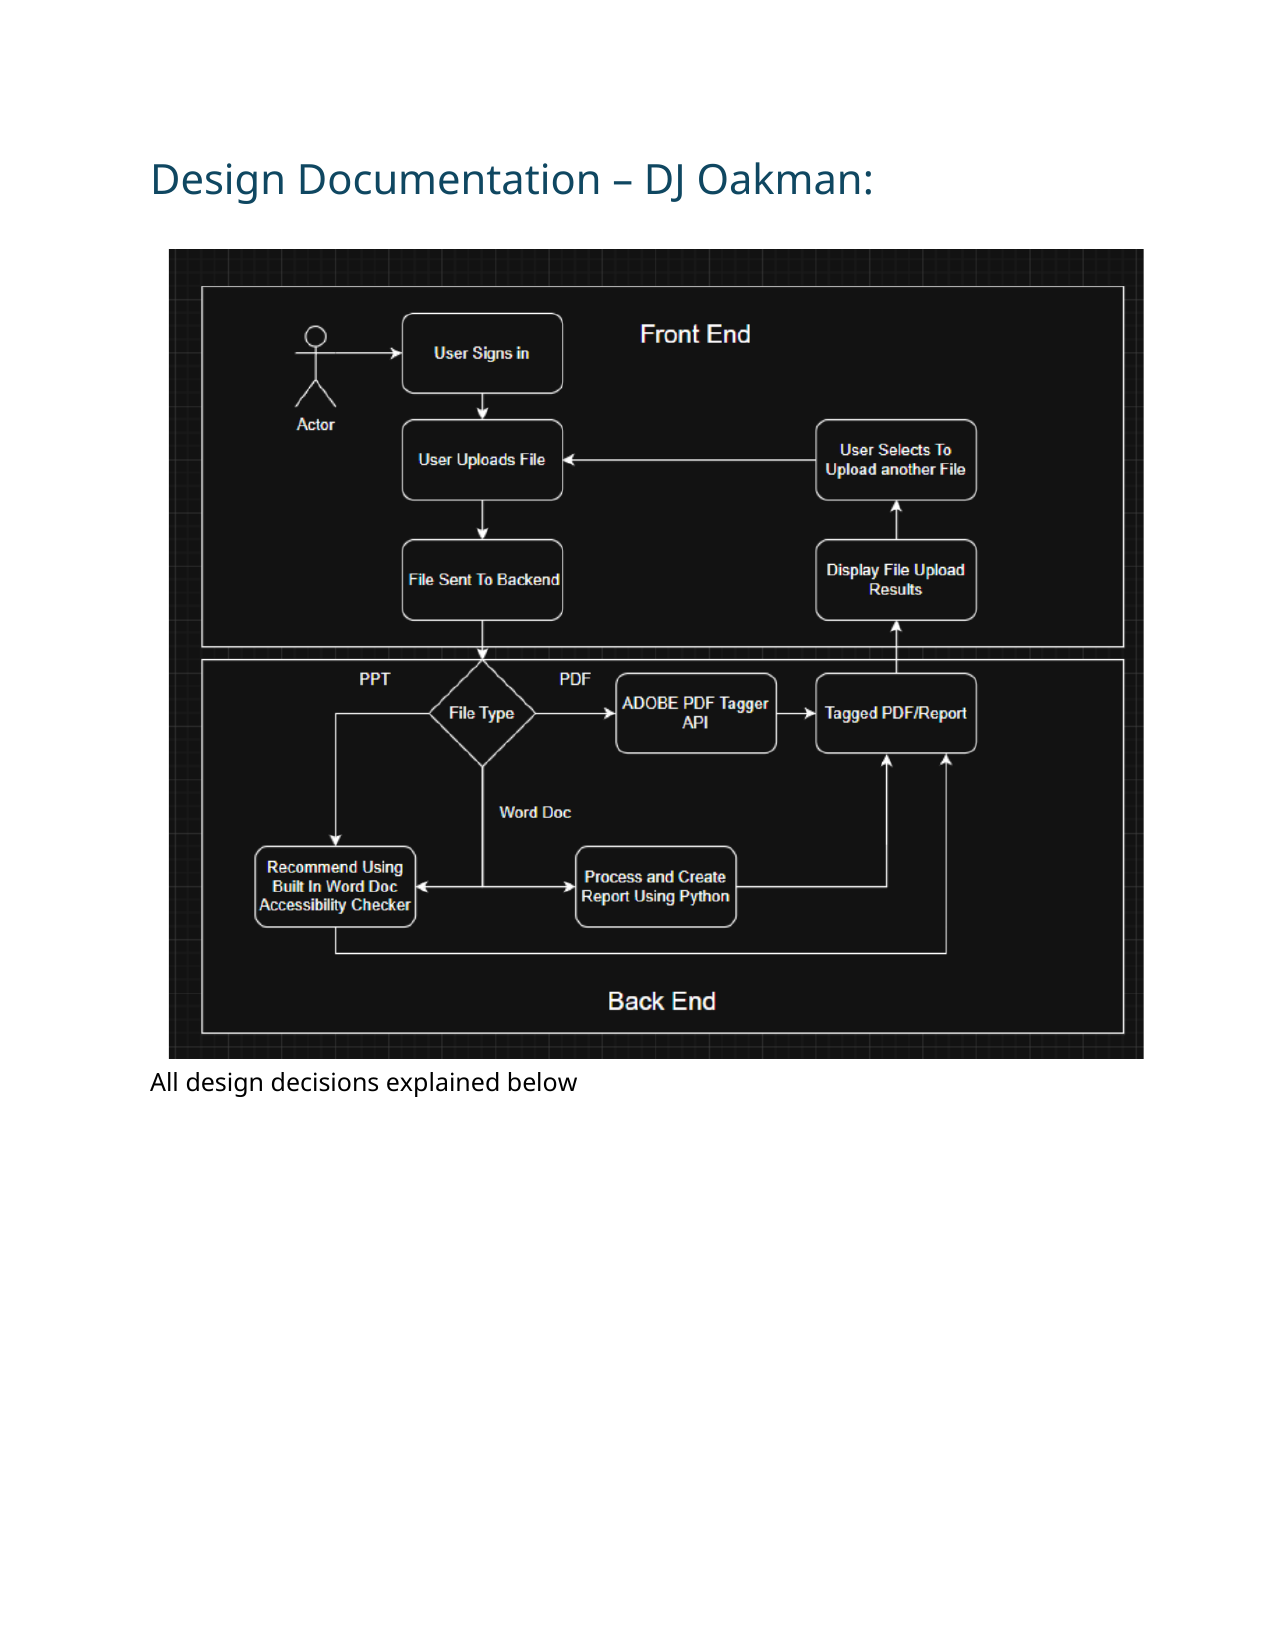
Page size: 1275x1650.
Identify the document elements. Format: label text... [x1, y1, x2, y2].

subtitle Design Documentation – DJ Oakman: [150, 150, 1125, 207]
picture [168, 249, 1144, 1059]
